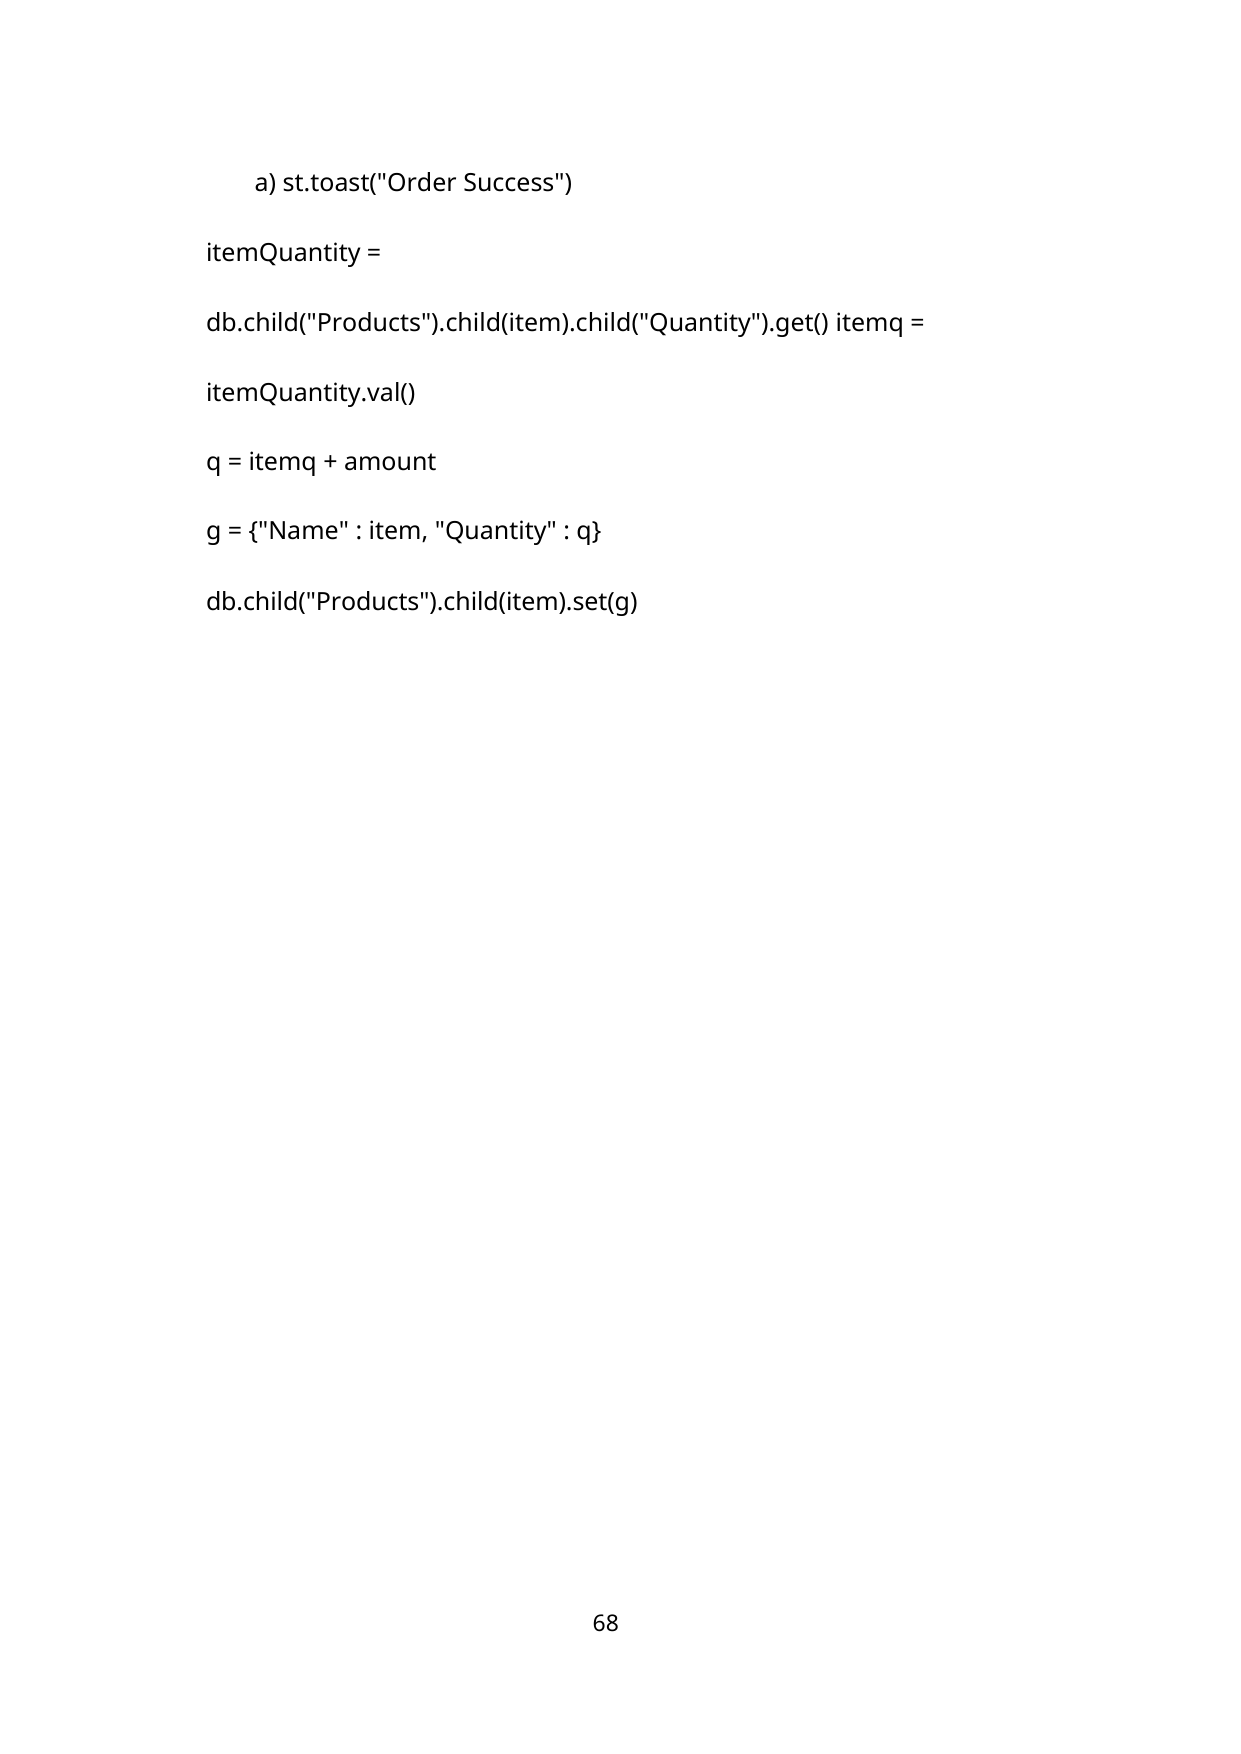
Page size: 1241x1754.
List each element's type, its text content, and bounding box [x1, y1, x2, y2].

text q = itemq + amount [206, 444, 1111, 478]
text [254, 164, 752, 199]
text itemQuantity = db.child("Products").child(item).child("Quantity").get() itemq = itemQuantity.val() [206, 235, 962, 408]
text g = {"Name" : item, "Quantity" : q} db.child("Products").child(item).set(g) [206, 513, 738, 617]
